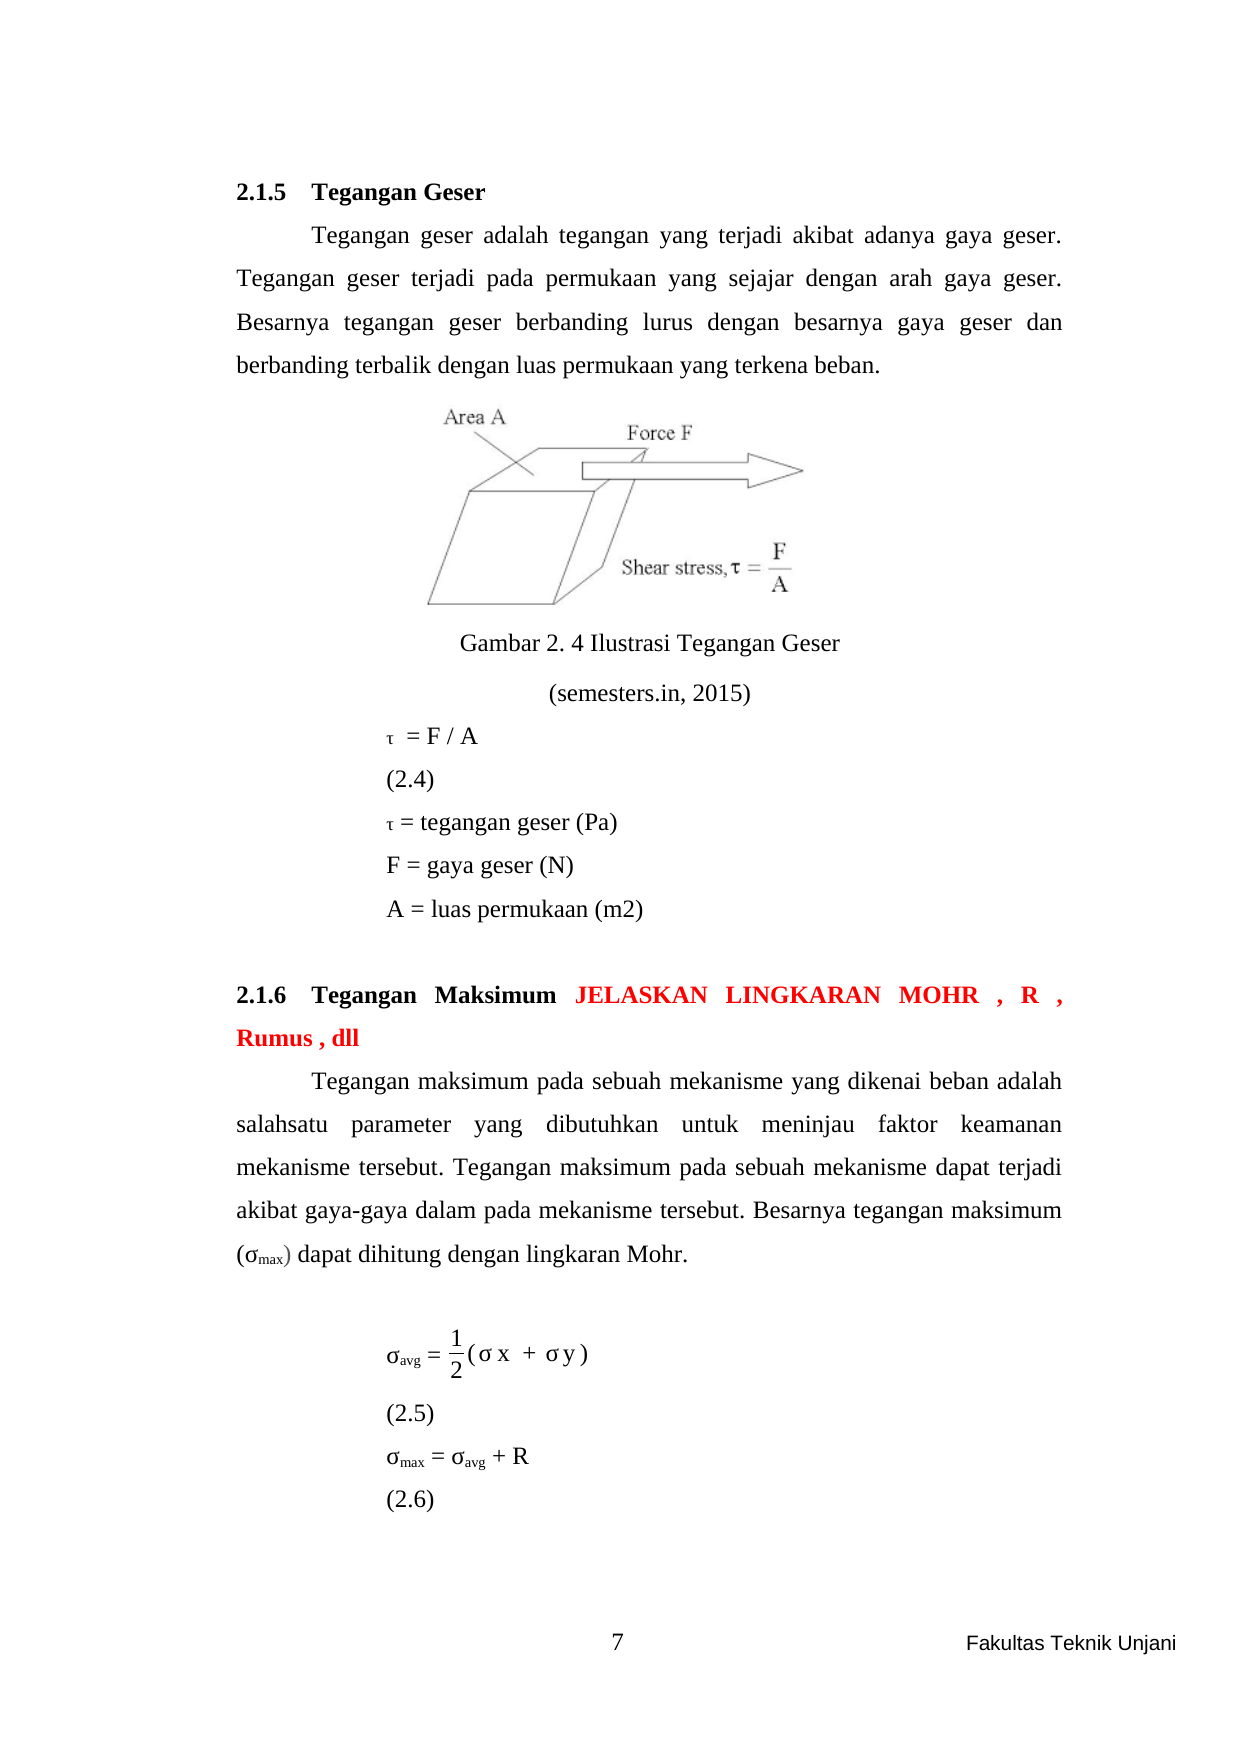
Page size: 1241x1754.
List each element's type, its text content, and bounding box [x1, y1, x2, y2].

text τ = tegangan geser (Pa) [311, 807, 1063, 836]
text Tegangan geser adalah tegangan yang terjadi akibat adanya gaya geser. Tegangan geser terjadi pada permukaan yang sejajar dengan arah gaya geser. Besarnya tegangan geser berbanding lurus dengan besarnya gaya geser dan berbanding terbalik dengan luas permukaan yang terkena beban. [236, 220, 1063, 378]
subtitle 2.1.6 Tegangan Maksimum JELASKAN LINGKARAN MOHR , R , Rumus , dll [236, 980, 1063, 1052]
text Tegangan maksimum pada sebuah mekanisme yang dikenai beban adalah salahsatu parameter yang dibutuhkan untuk meninjau faktor keamanan mekanisme tersebut. Tegangan maksimum pada sebuah mekanisme dapat terjadi akibat gaya-gaya dalam pada mekanisme tersebut. Besarnya tegangan maksimum (σmax) dapat dihitung dengan lingkaran Mohr. [236, 1066, 1063, 1267]
text τ = F / A (2.4) [311, 721, 1063, 793]
text σavg = (2.5) [311, 1325, 1063, 1427]
picture [424, 393, 806, 614]
subtitle 2.1.5 Tegangan Geser [236, 177, 1063, 206]
text A = luas permukaan (m2) [311, 894, 1063, 922]
text F = gaya geser (N) [311, 851, 1063, 879]
text σmax = σavg + R (2.6) [311, 1441, 1063, 1513]
